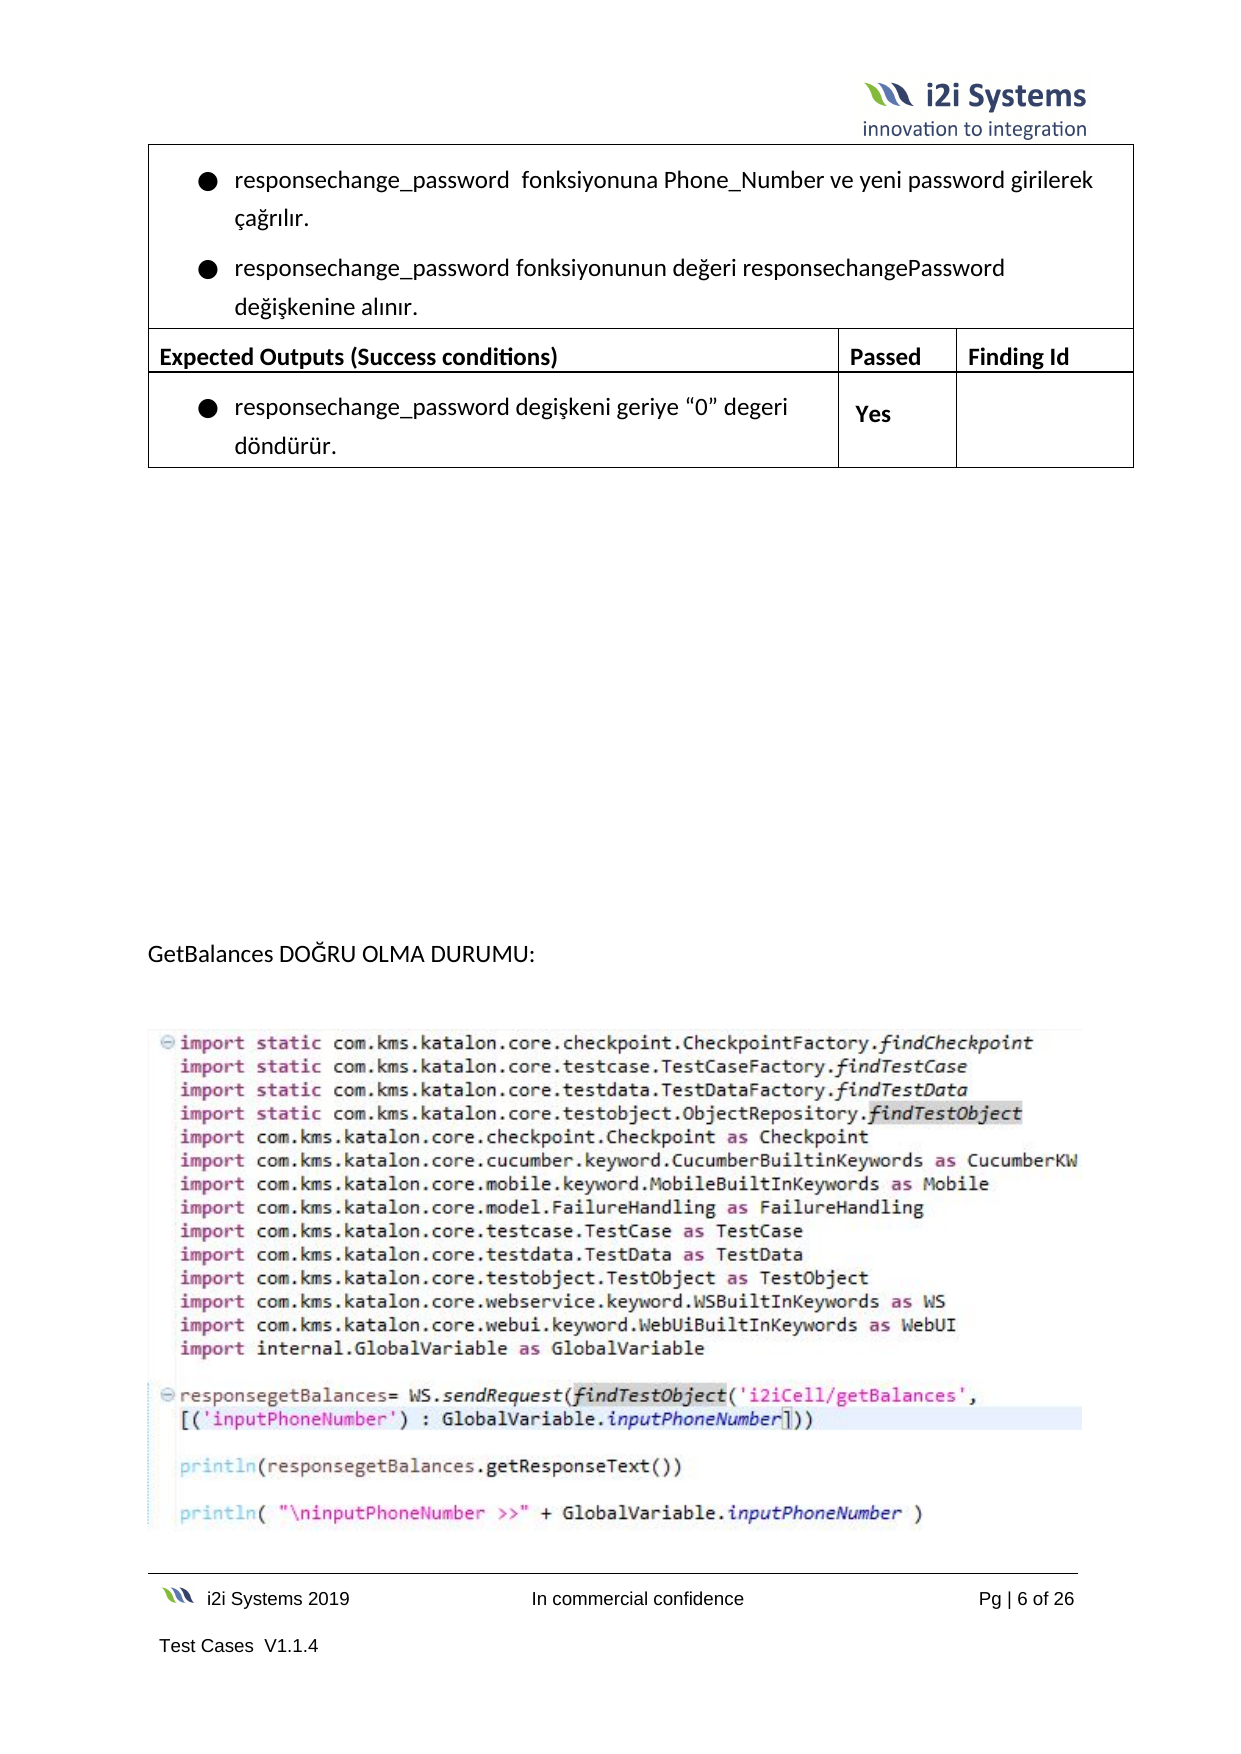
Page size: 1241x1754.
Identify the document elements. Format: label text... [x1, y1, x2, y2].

table_cell Passed [839, 329, 956, 371]
text GetBalances DOĞRU OLMA DURUMU: [148, 938, 1093, 969]
table_cell Yes [839, 373, 956, 467]
table_cell [957, 373, 1133, 467]
table_cell Finding Id [957, 329, 1133, 371]
table_cell responsechange_password fonksiyonuna Phone_Number ve yeni password girilerek çağrılır. responsechange_password fonksiyonunun değeri responsechangePassword değişkenine alınır. [149, 145, 1133, 327]
picture [158, 1582, 197, 1606]
table_cell responsechange_password degişkeni geriye “0” degeri döndürür. [149, 373, 838, 467]
picture [856, 73, 1093, 144]
picture [147, 1029, 1082, 1532]
table_cell Expected Outputs (Success conditions) [149, 329, 838, 371]
